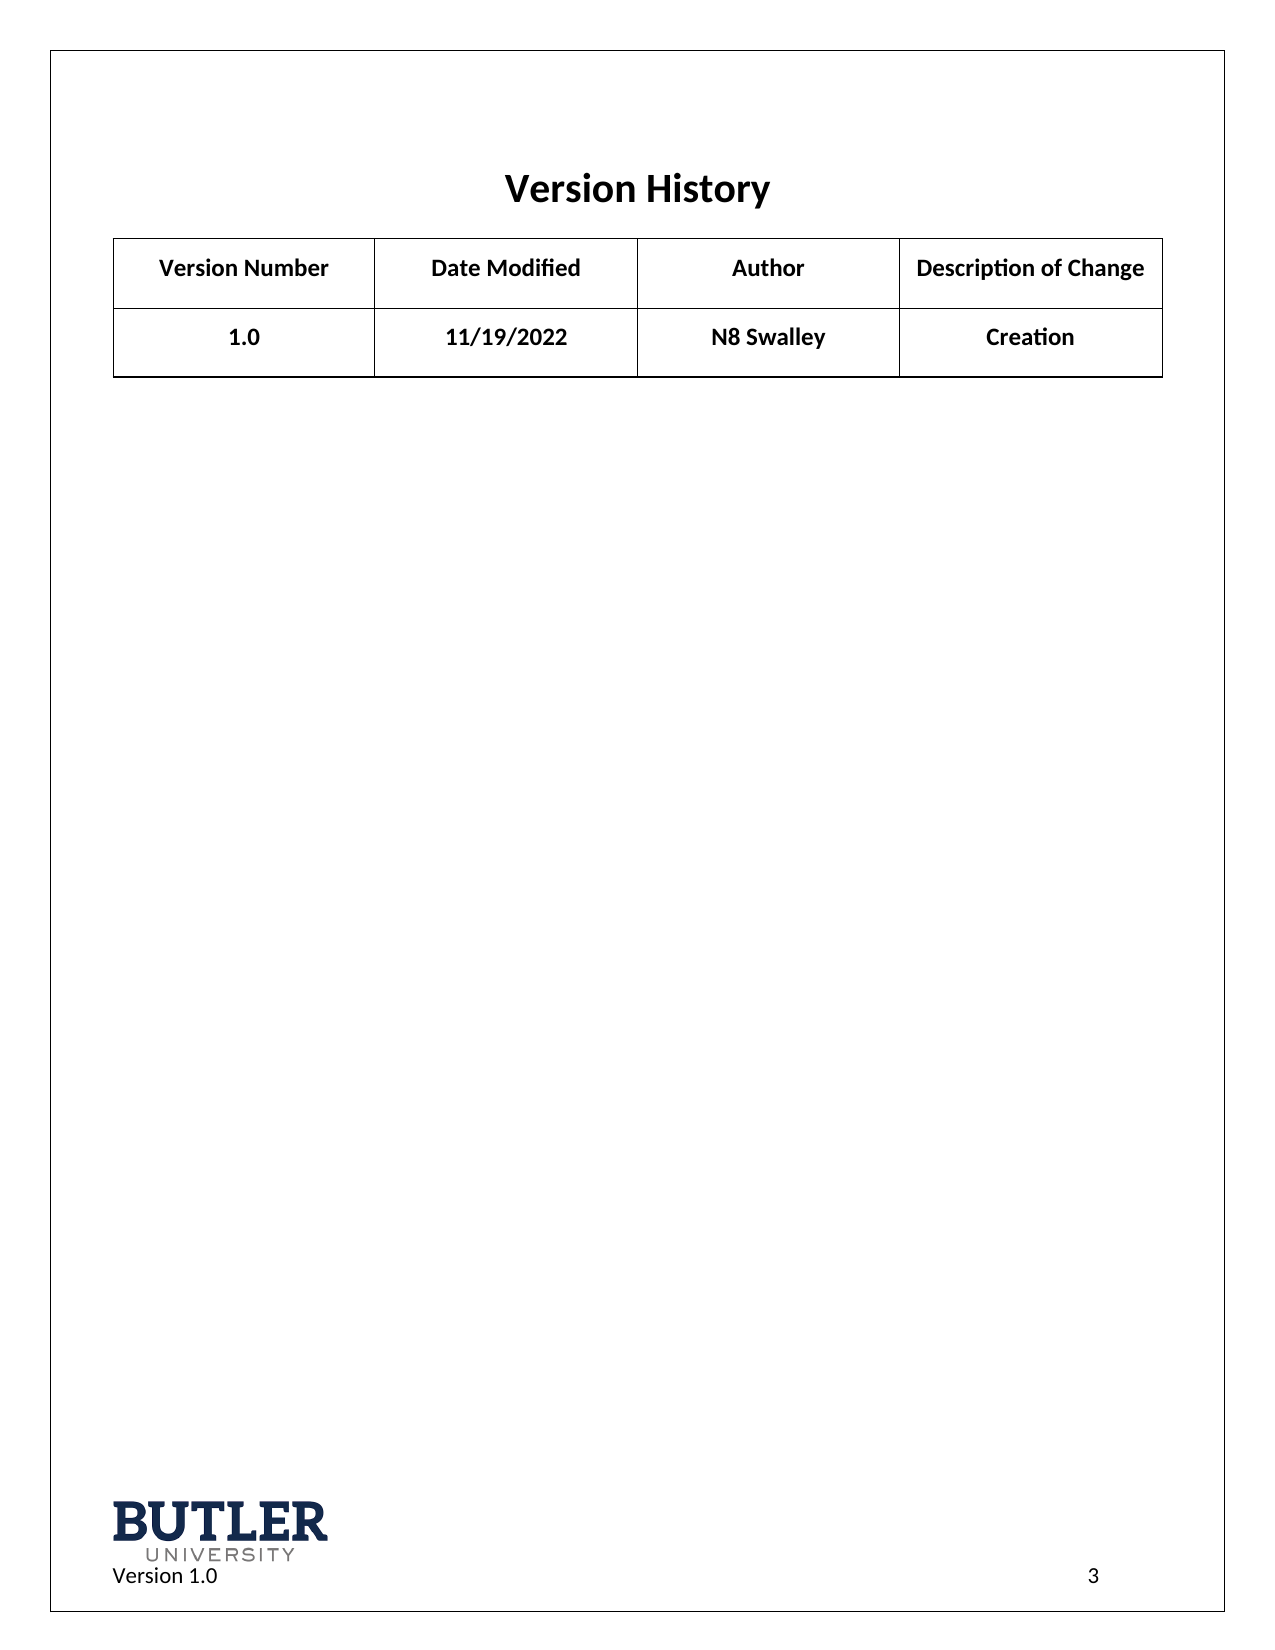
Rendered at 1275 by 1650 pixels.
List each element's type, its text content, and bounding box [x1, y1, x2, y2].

table_header Date Modified [375, 239, 637, 307]
table_header Author [638, 239, 899, 307]
table_cell Creation [900, 309, 1162, 376]
table_header Description of Change [900, 239, 1162, 307]
table_header Version Number [114, 239, 374, 307]
table_cell N8 Swalley [638, 309, 899, 376]
subtitle Version History [112, 162, 1162, 213]
picture [112, 1500, 329, 1562]
table_cell 1.0 [114, 309, 374, 376]
table_cell 11/19/2022 [375, 309, 637, 376]
